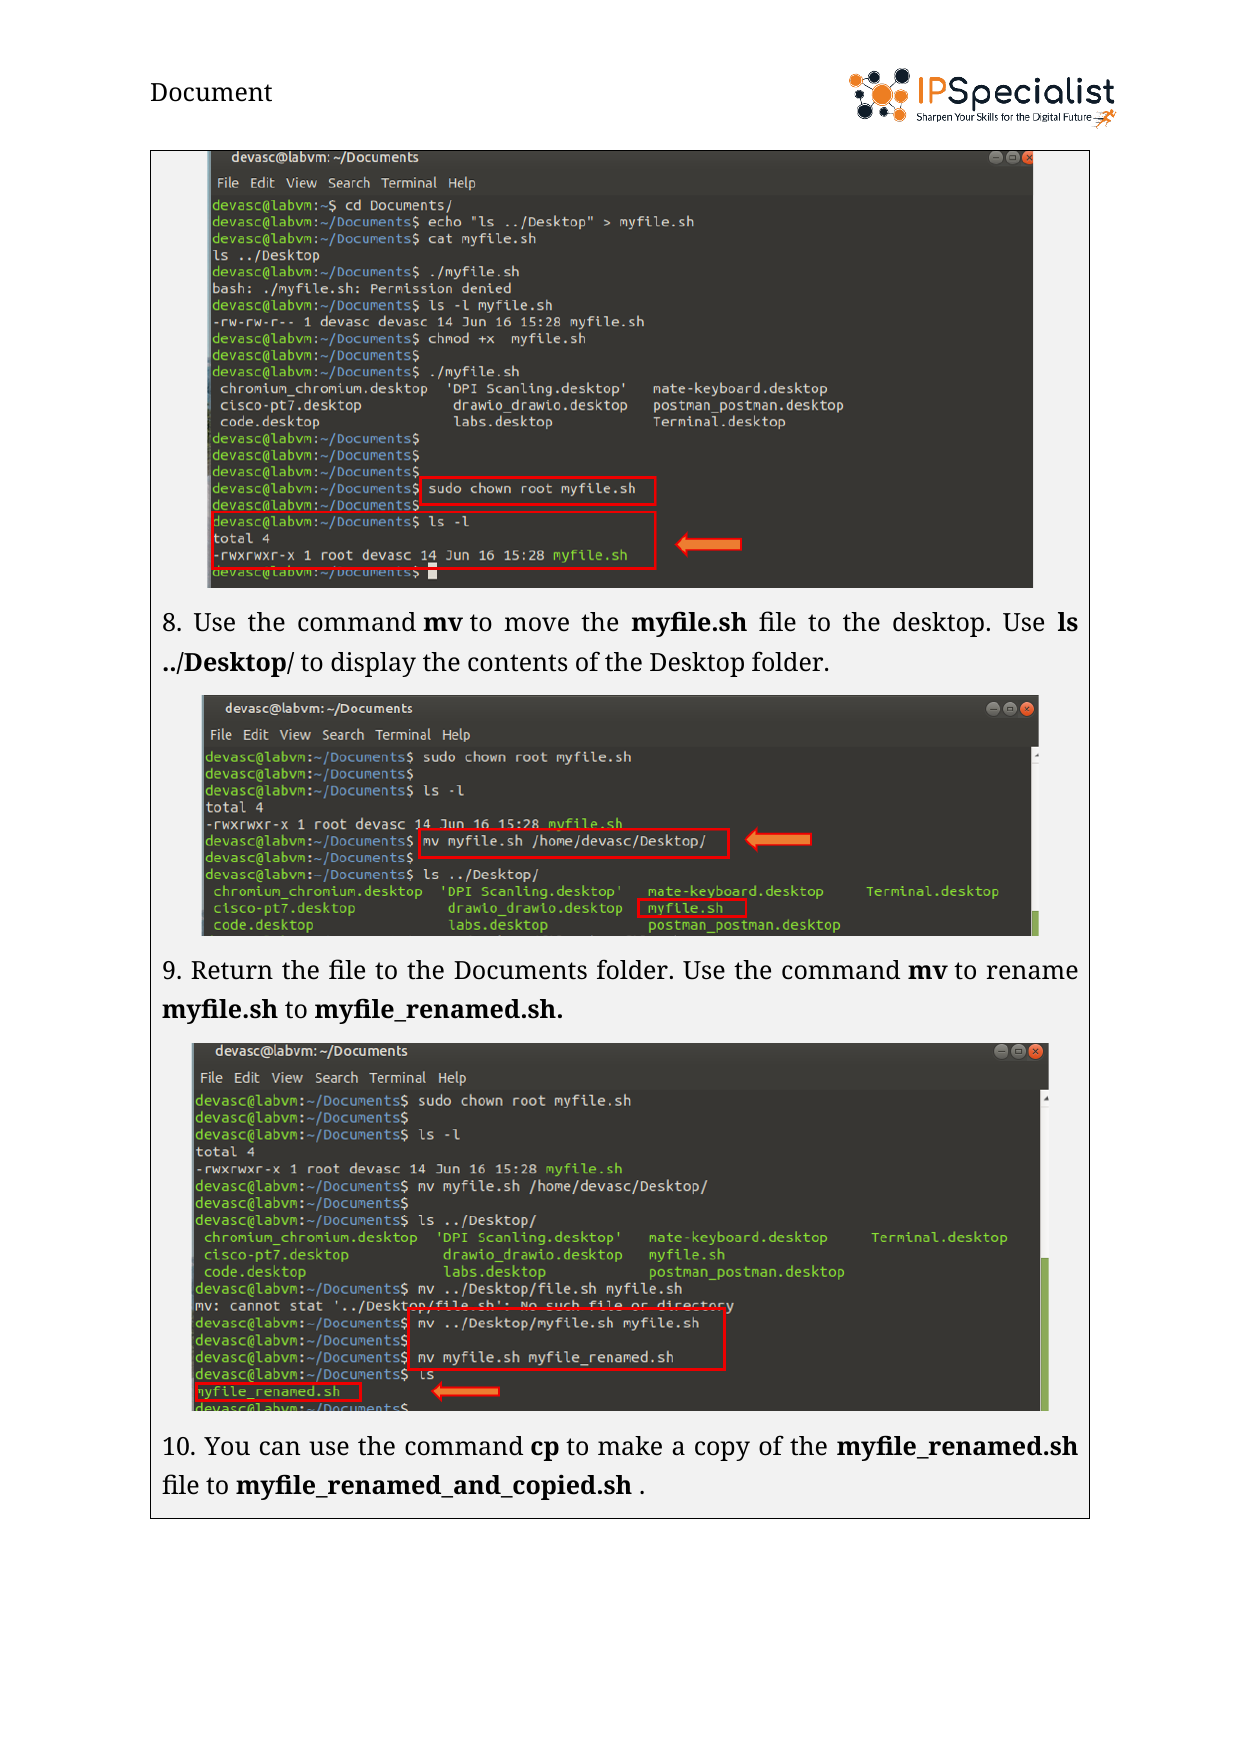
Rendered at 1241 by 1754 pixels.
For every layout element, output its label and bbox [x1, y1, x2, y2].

picture [207, 151, 1034, 588]
picture [843, 54, 1121, 136]
table_header [151, 151, 1089, 1518]
picture [201, 695, 1039, 936]
picture [191, 1043, 1049, 1411]
